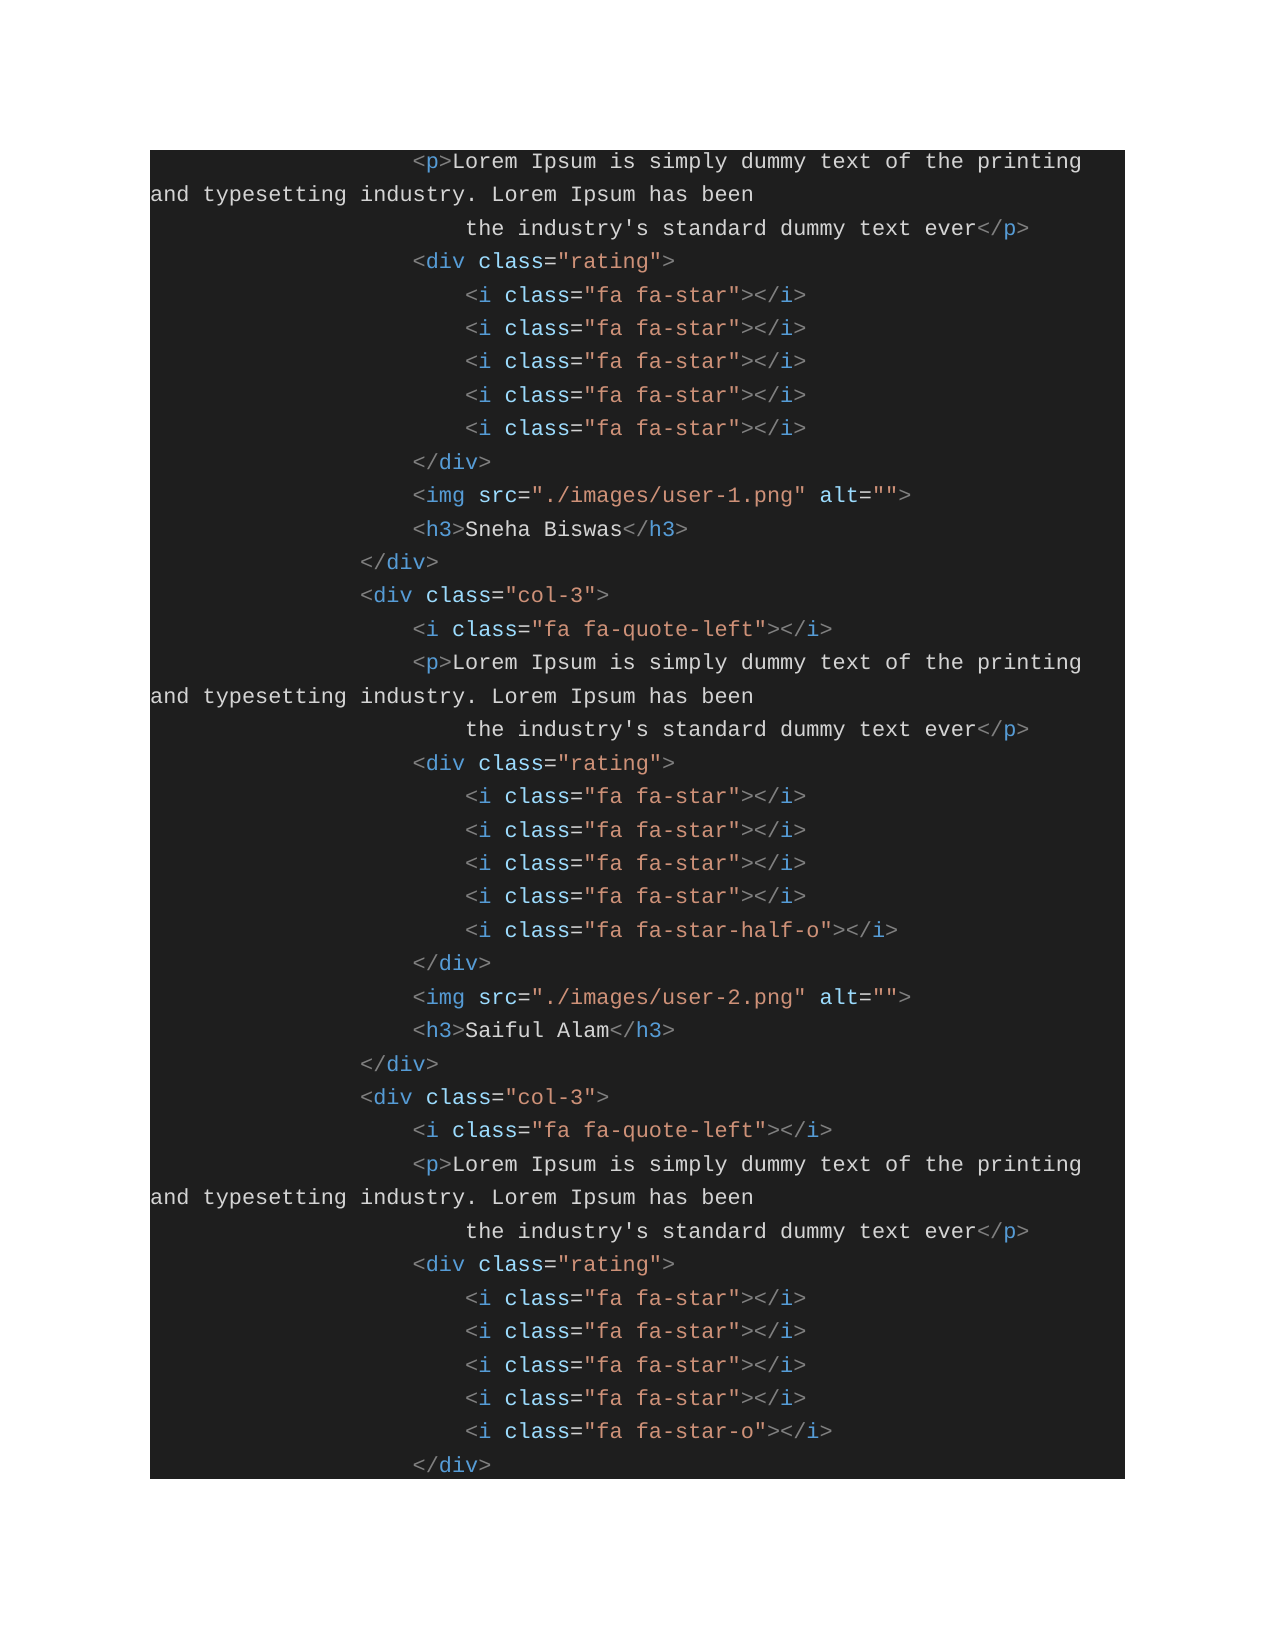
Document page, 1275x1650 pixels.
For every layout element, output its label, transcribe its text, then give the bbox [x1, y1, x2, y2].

text <div class="rating"> [150, 1253, 1125, 1278]
text the industry's standard dummy text ever</p> [150, 718, 1125, 743]
text <div class="rating"> [150, 250, 1125, 275]
text <i class="fa fa-star"></i> [150, 1354, 1125, 1378]
text <i class="fa fa-star"></i> [150, 351, 1125, 375]
text <i class="fa fa-star"></i> [150, 785, 1125, 810]
text <div class="col-3"> [150, 585, 1125, 609]
text <i class="fa fa-star"></i> [150, 384, 1125, 409]
text <p>Lorem Ipsum is simply dummy text of the printing and typesetting industry. Lorem Ipsum has been [150, 652, 1125, 710]
text <p>Lorem Ipsum is simply dummy text of the printing and typesetting industry. Lorem Ipsum has been [150, 150, 1125, 208]
text <i class="fa fa-quote-left"></i> [150, 618, 1125, 643]
text </div> [150, 1053, 1125, 1078]
text <i class="fa fa-star"></i> [150, 417, 1125, 442]
text <i class="fa fa-star"></i> [150, 1387, 1125, 1412]
text </div> [150, 451, 1125, 476]
text the industry's standard dummy text ever</p> [150, 1220, 1125, 1245]
text </div> [150, 1454, 1125, 1479]
text <h3>Saiful Alam</h3> [150, 1019, 1125, 1044]
text <div class="col-3"> [150, 1086, 1125, 1111]
text <i class="fa fa-star-half-o"></i> [150, 919, 1125, 944]
text <div class="rating"> [150, 752, 1125, 777]
text <img src="./images/user-2.png" alt=""> [150, 986, 1125, 1011]
text </div> [150, 952, 1125, 977]
text <p>Lorem Ipsum is simply dummy text of the printing and typesetting industry. Lorem Ipsum has been [150, 1153, 1125, 1211]
text <i class="fa fa-star"></i> [150, 886, 1125, 910]
text <i class="fa fa-star"></i> [150, 819, 1125, 843]
text <h3>Sneha Biswas</h3> [150, 518, 1125, 543]
text <i class="fa fa-star"></i> [150, 284, 1125, 308]
text <i class="fa fa-star"></i> [150, 1320, 1125, 1345]
text the industry's standard dummy text ever</p> [150, 217, 1125, 242]
text <i class="fa fa-star"></i> [150, 1287, 1125, 1312]
text <i class="fa fa-star"></i> [150, 852, 1125, 877]
text </div> [150, 551, 1125, 576]
text <i class="fa fa-star"></i> [150, 317, 1125, 342]
text <i class="fa fa-quote-left"></i> [150, 1120, 1125, 1144]
text <img src="./images/user-1.png" alt=""> [150, 484, 1125, 509]
text <i class="fa fa-star-o"></i> [150, 1421, 1125, 1445]
